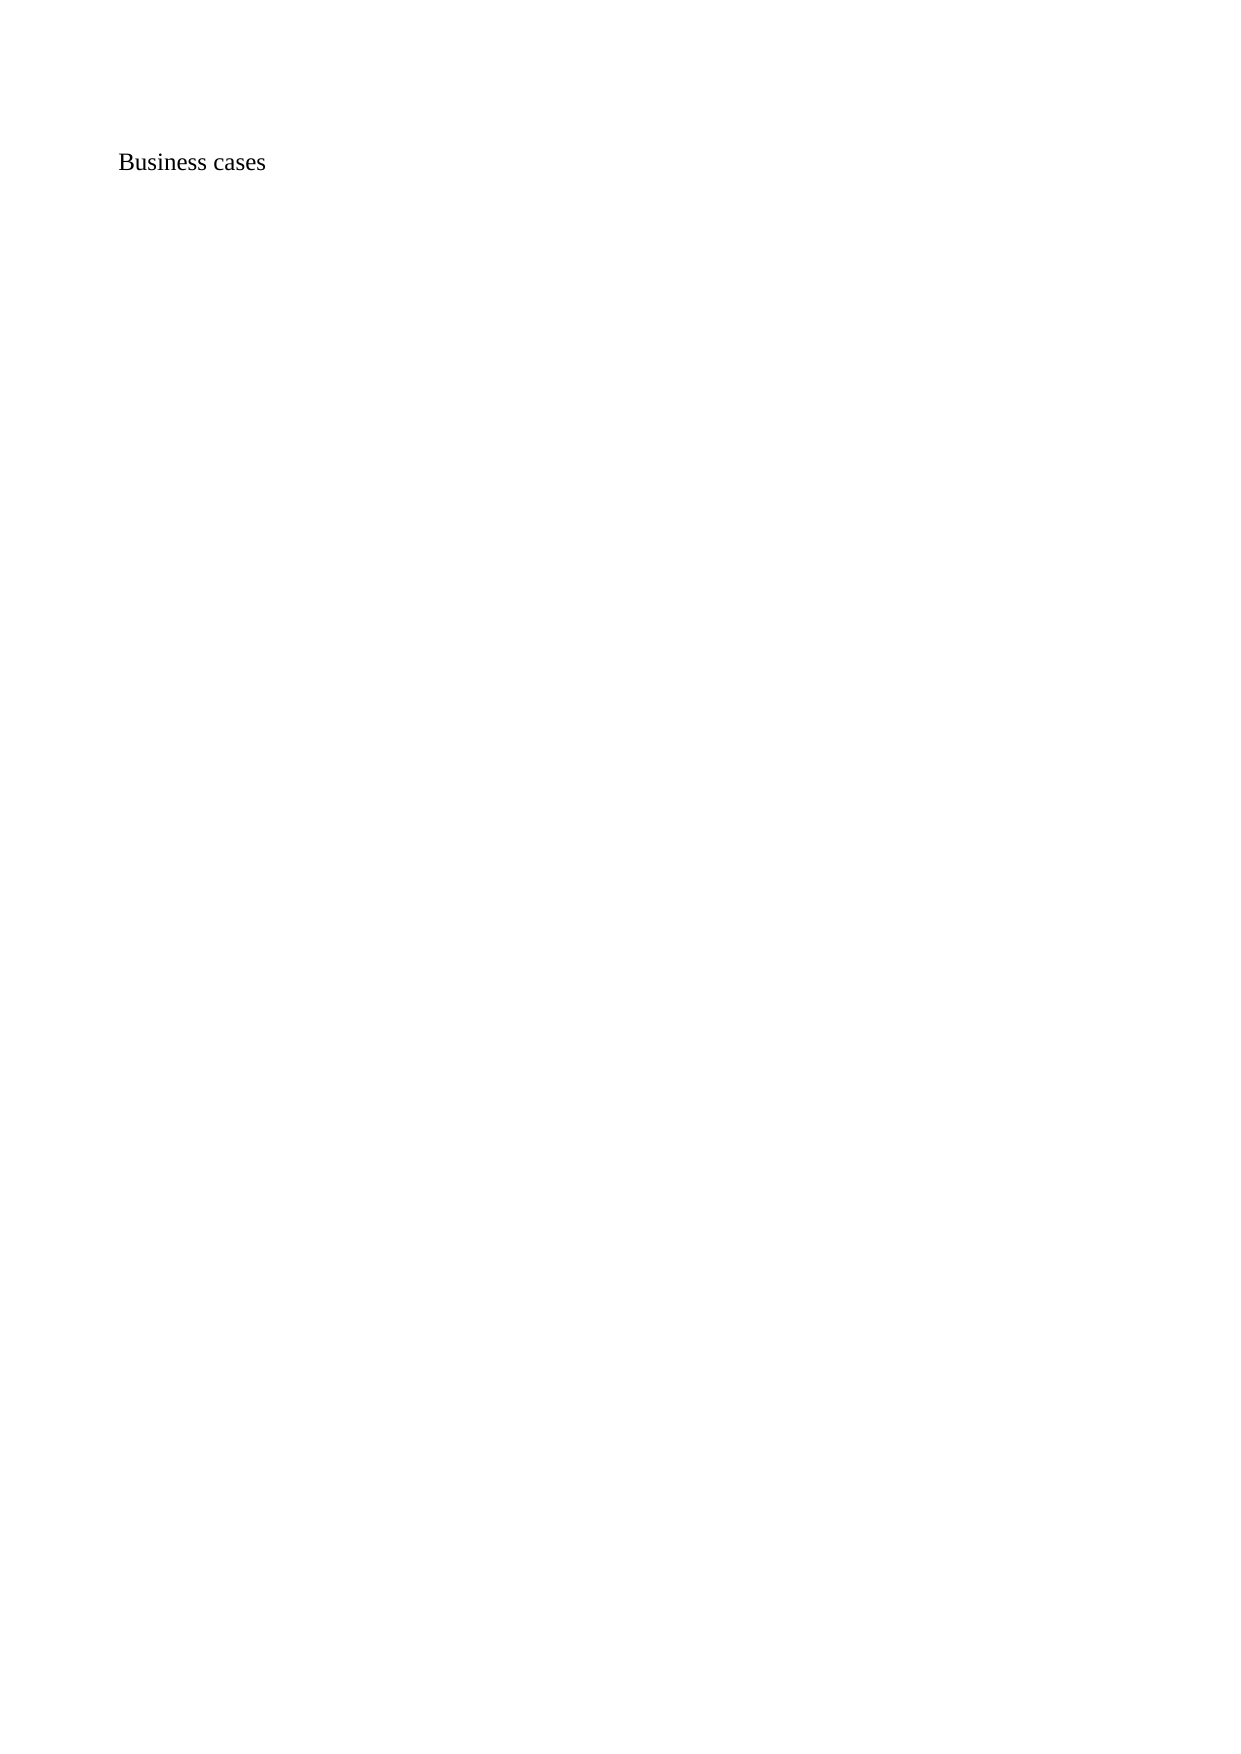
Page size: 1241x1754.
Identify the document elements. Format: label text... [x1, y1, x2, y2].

text Business cases [118, 147, 1122, 176]
